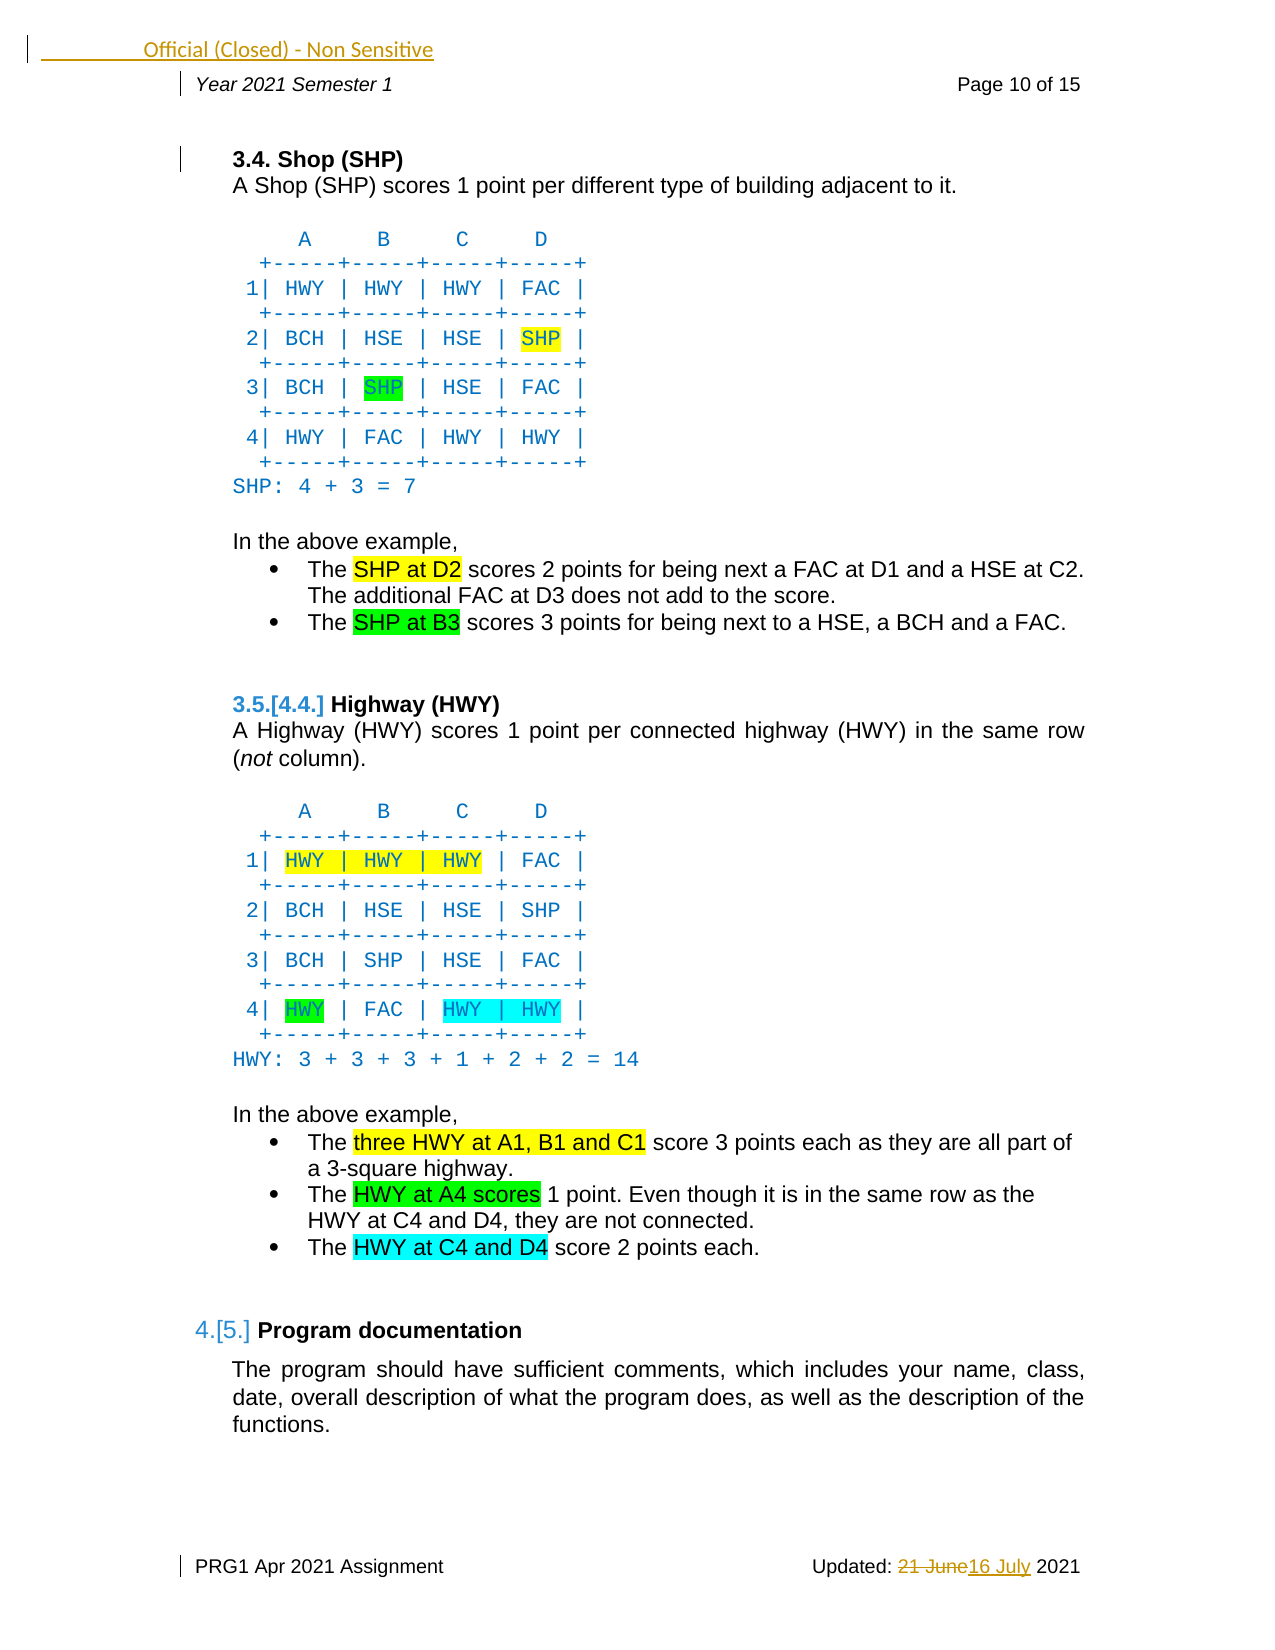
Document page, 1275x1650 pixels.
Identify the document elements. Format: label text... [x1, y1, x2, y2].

text +-----+-----+-----+-----+ [232, 451, 957, 476]
text 1| HWY | HWY | HWY | FAC | [482, 850, 957, 874]
text 4| HWY | FAC | HWY | HWY | [232, 426, 957, 451]
text A B C D [232, 800, 957, 825]
list The three HWY at A1, B1 and C1 score 3 points each as they are all part of a 3-square highway. [270, 1128, 1086, 1181]
text +-----+-----+-----+-----+ [232, 352, 957, 376]
text A B C D [232, 228, 957, 252]
text +-----+-----+-----+-----+ [232, 401, 957, 426]
text In the above example, [232, 528, 1086, 554]
list The SHP at D2 scores 2 points for being next a FAC at D1 and a HSE at C2. The additional FAC at D3 does not add to the score. [270, 556, 1086, 609]
text A Shop (SHP) scores 1 point per different type of building adjacent to it. [232, 172, 1086, 198]
text In the above example, [232, 1101, 1086, 1127]
list The SHP at B3 scores 3 points for being next to a HSE, a BCH and a FAC. [460, 609, 1086, 635]
text A Highway (HWY) scores 1 point per connected highway (HWY) in the same row (not column). [232, 717, 1086, 771]
list Shop (SHP) [232, 146, 1086, 172]
text +-----+-----+-----+-----+ [232, 874, 957, 899]
text 4| HWY | FAC | HWY | HWY | [232, 998, 957, 1023]
text +-----+-----+-----+-----+ [232, 924, 957, 949]
text 2| BCH | HSE | HSE | SHP | [561, 327, 957, 352]
text 2| BCH | HSE | HSE | SHP | [232, 327, 521, 352]
text 2| BCH | HSE | HSE | SHP | [232, 899, 957, 924]
text 3| BCH | SHP | HSE | FAC | [403, 376, 957, 401]
text +-----+-----+-----+-----+ [232, 252, 957, 277]
text The program should have sufficient comments, which includes your name, class, date, overall description of what the program does, as well as the description of the functions. [231, 1356, 1086, 1437]
list The HWY at A4 scores 1 point. Even though it is in the same row as the HWY at C4 and D4, they are not connected. [270, 1181, 1086, 1234]
text +-----+-----+-----+-----+ [232, 825, 957, 850]
text +-----+-----+-----+-----+ [232, 1023, 957, 1048]
list Highway (HWY) [232, 691, 1086, 717]
text SHP: 4 + 3 = 7 [232, 476, 957, 500]
text HWY: 3 + 3 + 3 + 1 + 2 + 2 = 14 [232, 1048, 957, 1073]
text 3| BCH | SHP | HSE | FAC | [232, 949, 957, 974]
list Program documentation [195, 1315, 1086, 1344]
text +-----+-----+-----+-----+ [232, 302, 957, 327]
text 1| HWY | HWY | HWY | FAC | [232, 277, 957, 302]
list The HWY at C4 and D4 score 2 points each. [548, 1234, 1086, 1260]
text +-----+-----+-----+-----+ [232, 974, 957, 998]
text 3| BCH | SHP | HSE | FAC | [232, 376, 364, 401]
